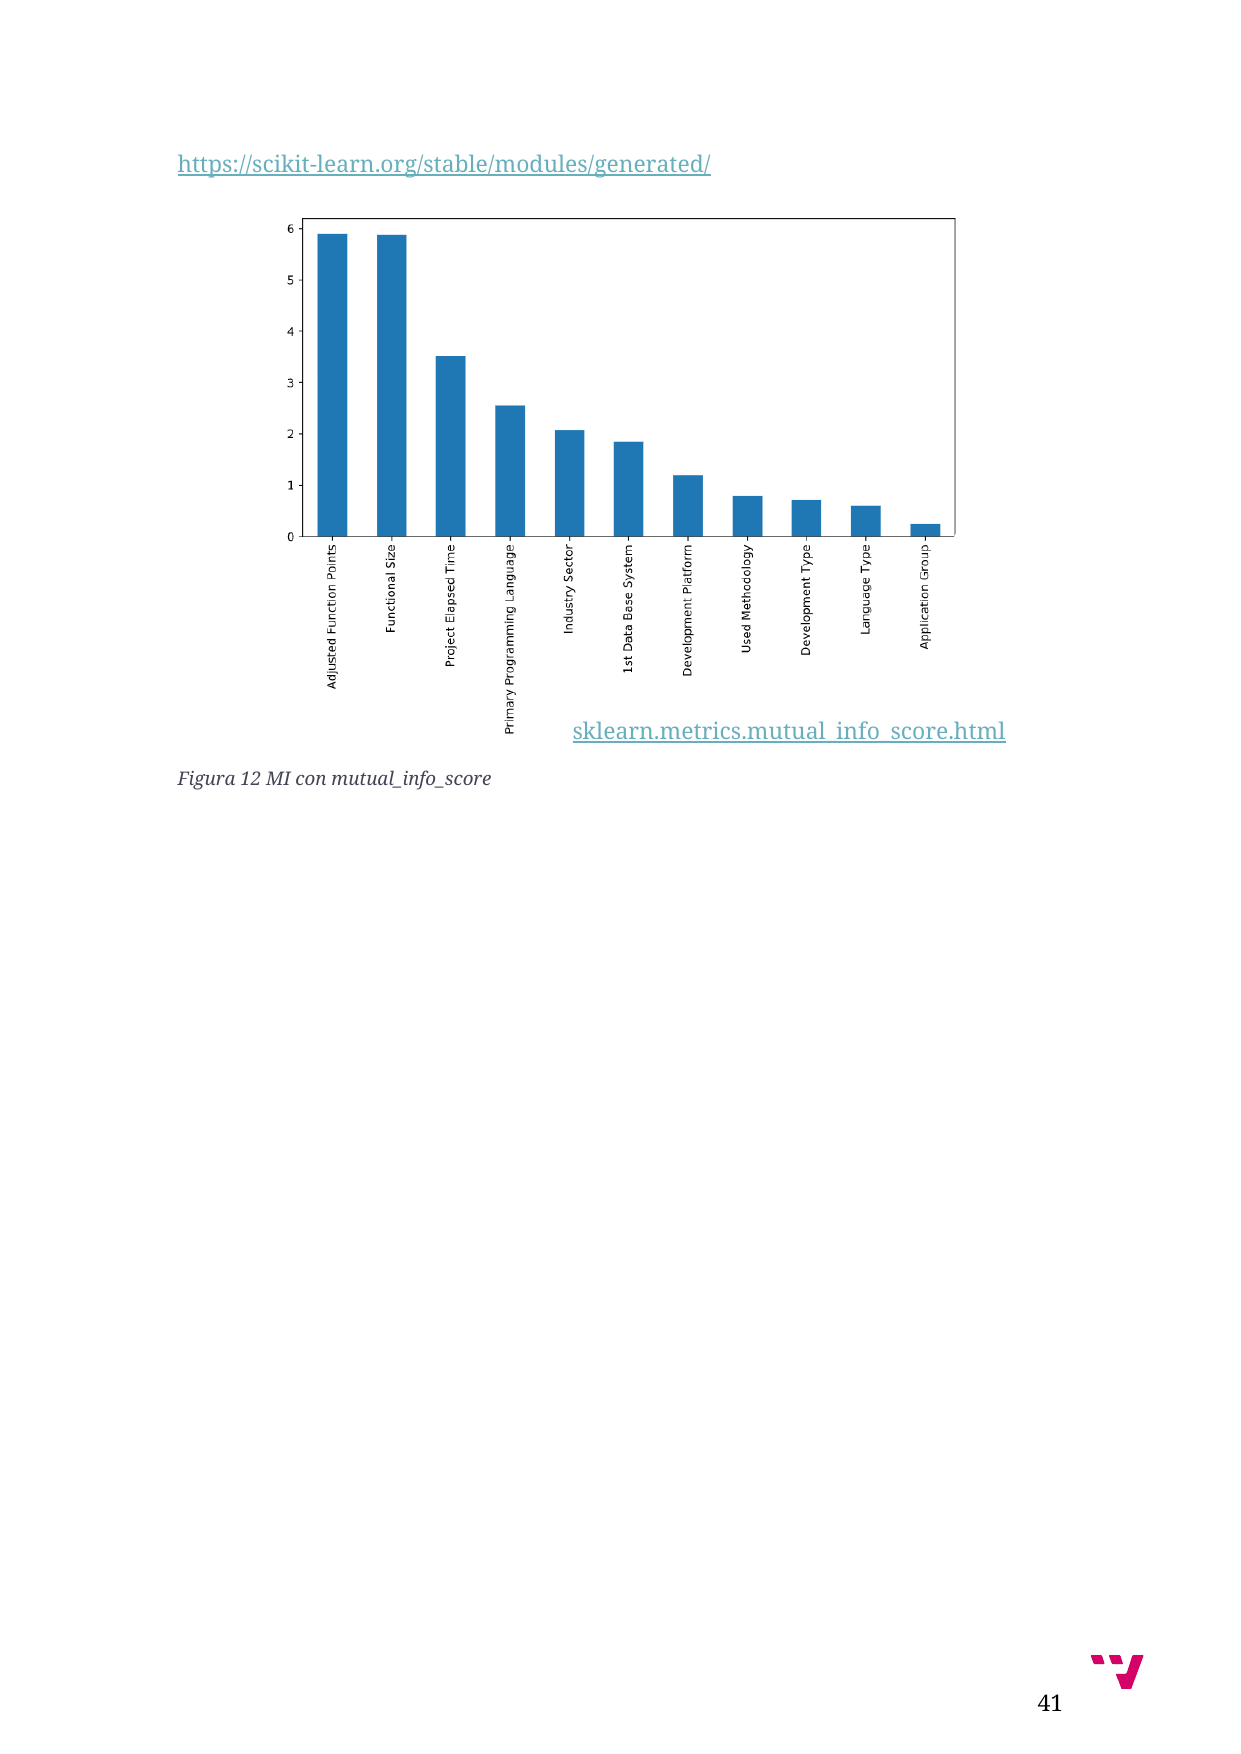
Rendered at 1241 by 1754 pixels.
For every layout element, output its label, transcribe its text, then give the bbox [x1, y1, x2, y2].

picture [1090, 1654, 1144, 1689]
picture [280, 210, 959, 738]
